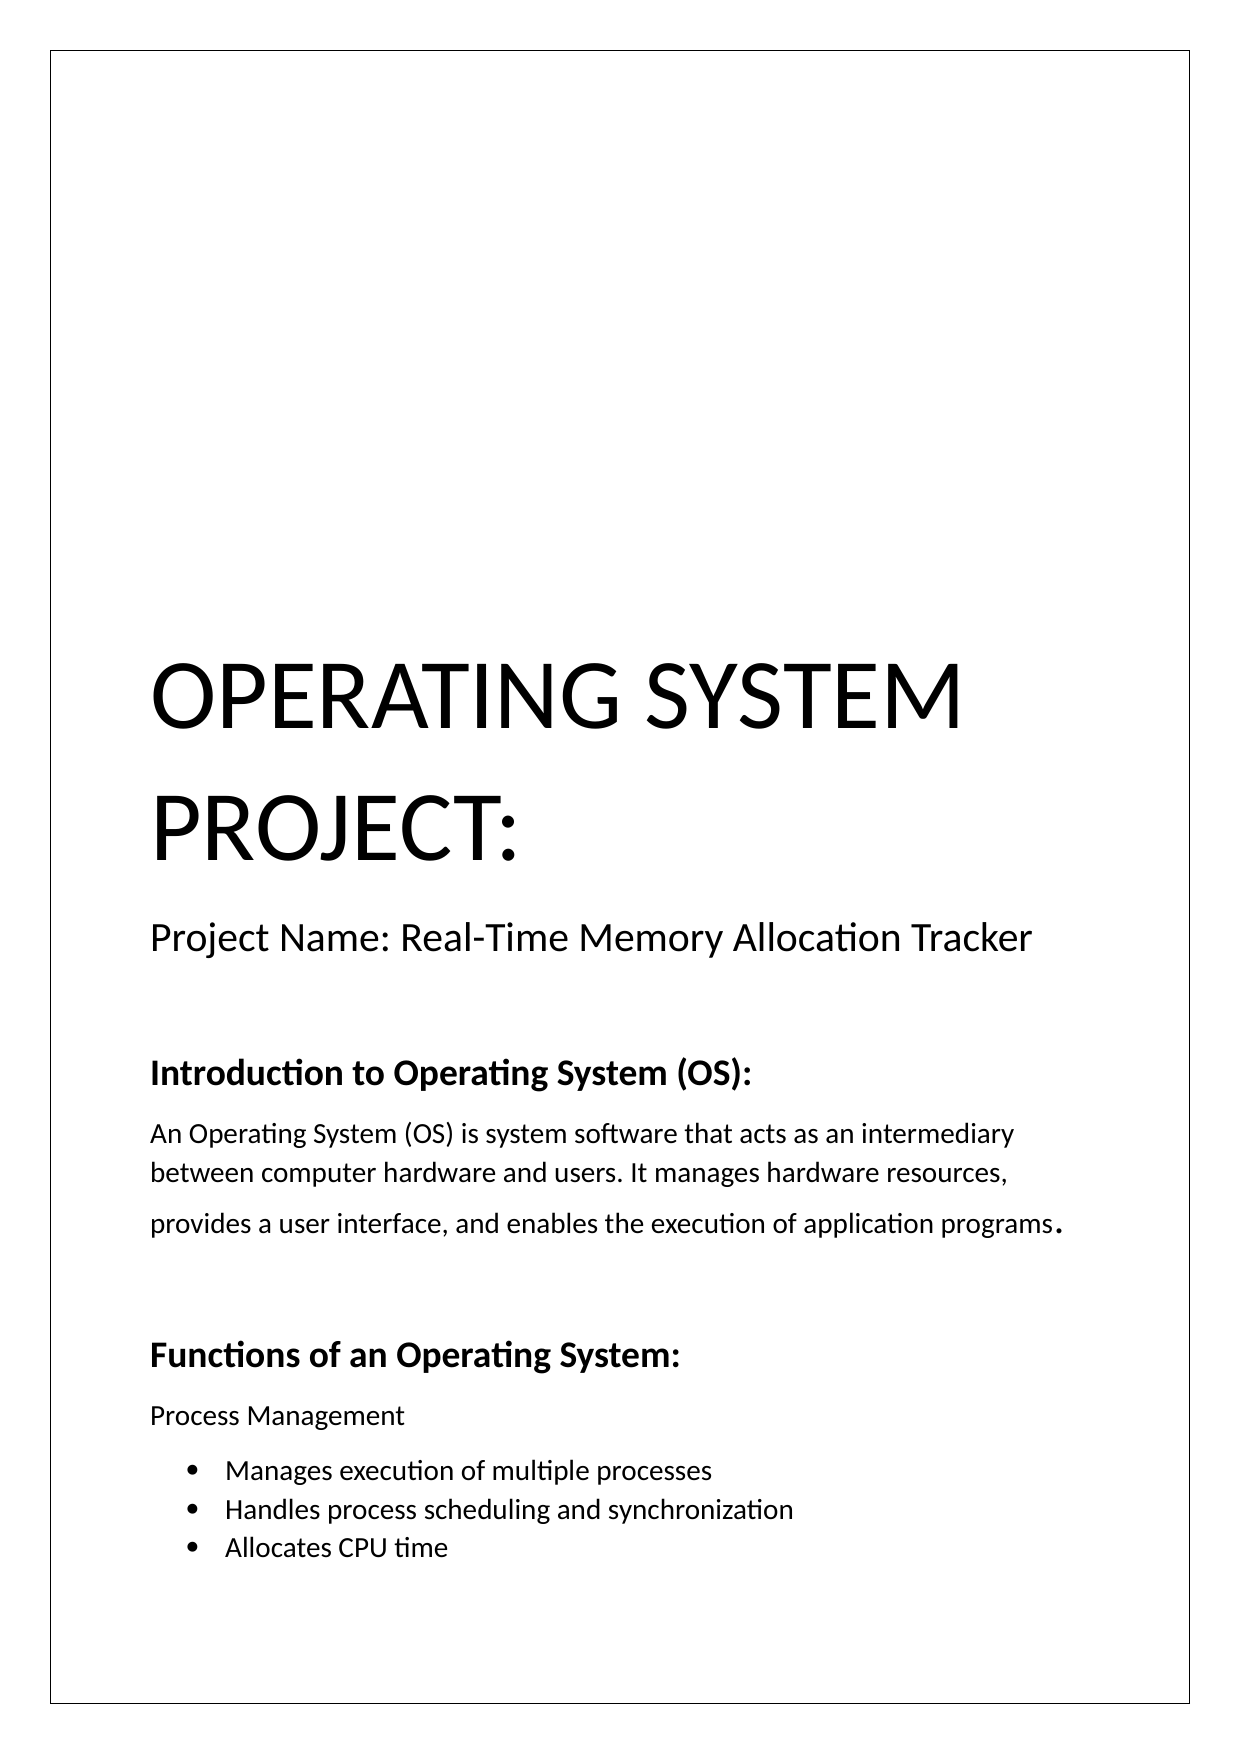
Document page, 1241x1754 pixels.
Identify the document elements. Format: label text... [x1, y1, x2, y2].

text An Operating System (OS) is system software that acts as an intermediary between computer hardware and users. It manages hardware resources, provides a user interface, and enables the execution of application programs. [150, 1115, 1090, 1244]
text Functions of an Operating System: [150, 1331, 1090, 1377]
list Allocates CPU time [187, 1529, 1090, 1565]
text Introduction to Operating System (OS): [150, 1049, 1090, 1095]
text Project Name: Real-Time Memory Allocation Tracker [150, 911, 1090, 962]
text Process Management [150, 1397, 1090, 1433]
list Manages execution of multiple processes [187, 1452, 1090, 1488]
list Handles process scheduling and synchronization [187, 1491, 1090, 1526]
text OPERATING SYSTEM PROJECT: [150, 631, 1090, 885]
